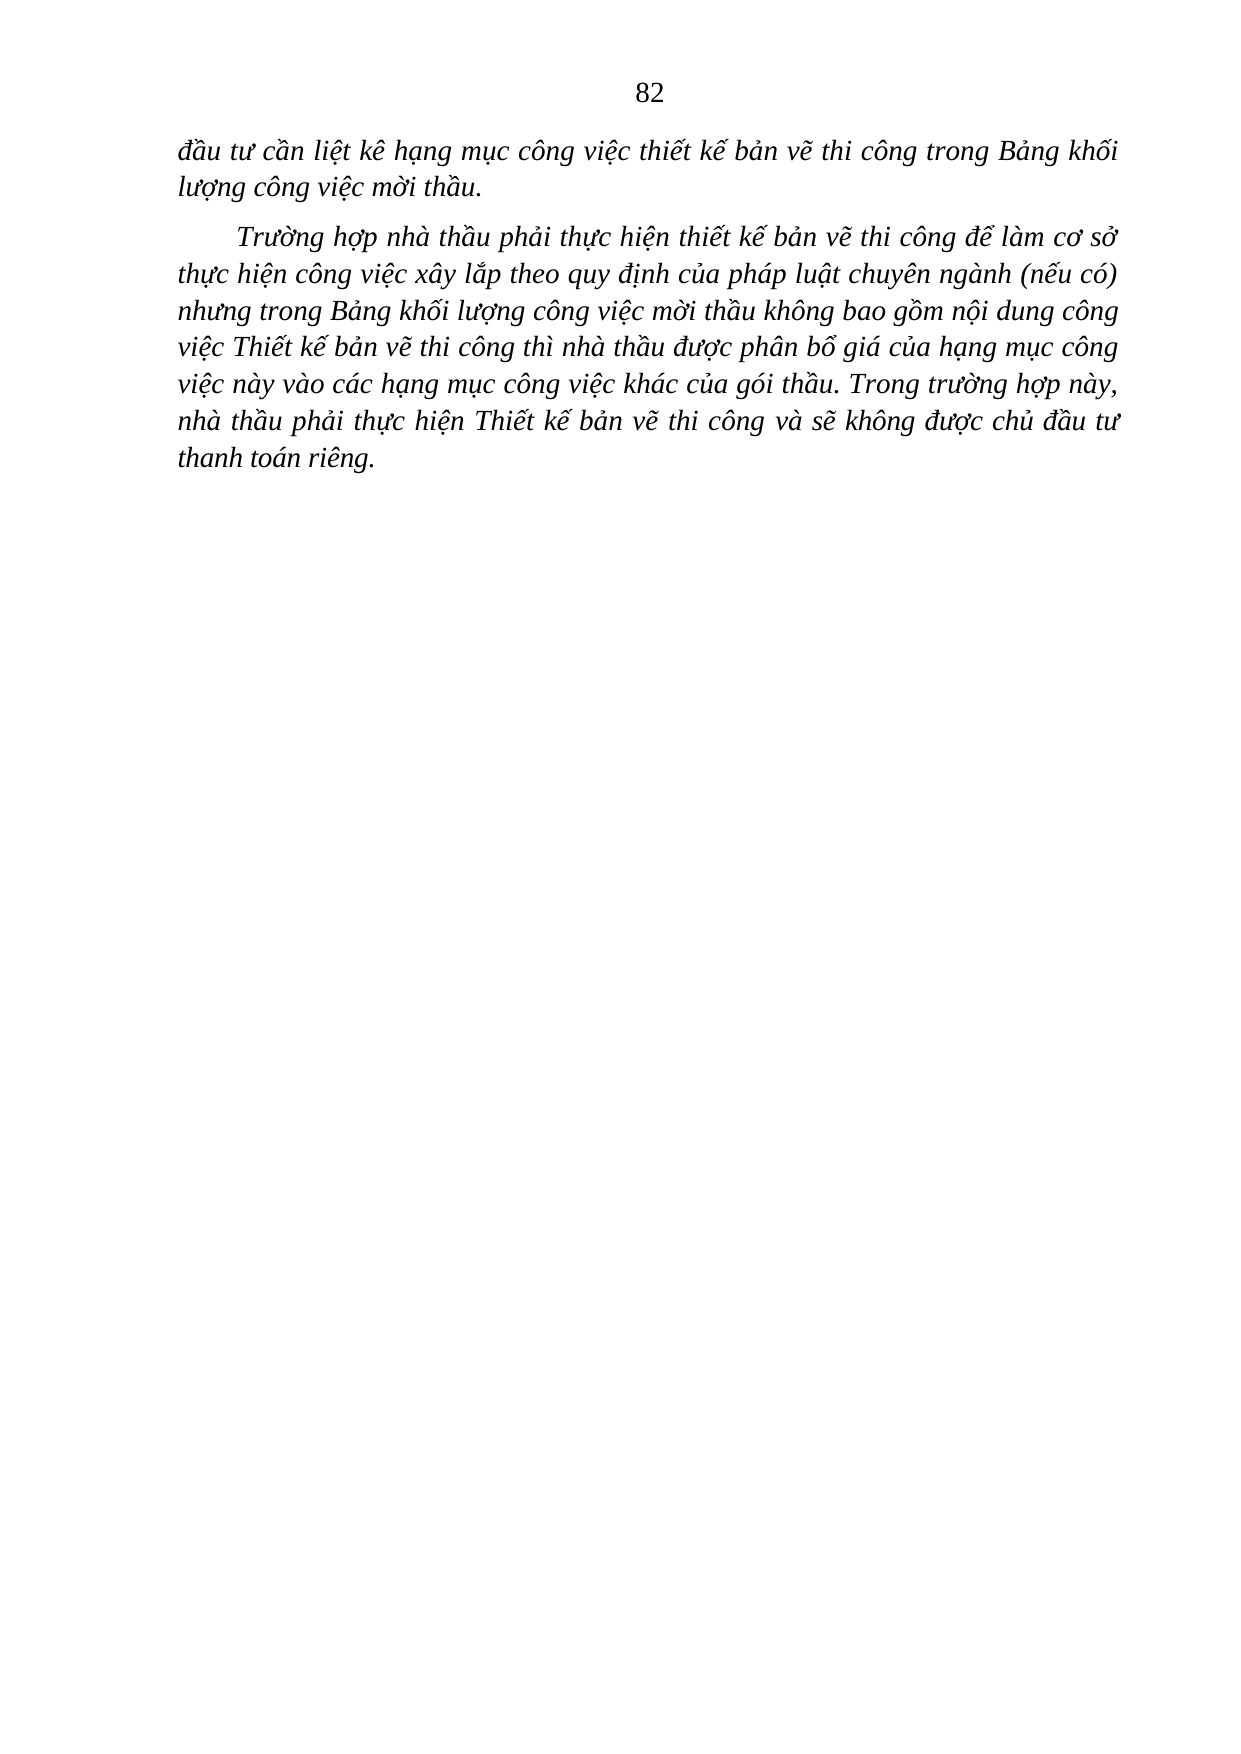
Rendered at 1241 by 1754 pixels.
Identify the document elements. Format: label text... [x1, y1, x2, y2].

text Trường hợp nhà thầu phải thực hiện thiết kế bản vẽ thi công để làm cơ sở thực hiện công việc xây lắp theo quy định của pháp luật chuyên ngành (nếu có) nhưng trong Bảng khối lượng công việc mời thầu không bao gồm nội dung công việc Thiết kế bản vẽ thi công thì nhà thầu được phân bổ giá của hạng mục công việc này vào các hạng mục công việc khác của gói thầu. Trong trường hợp này, nhà thầu phải thực hiện Thiết kế bản vẽ thi công và sẽ không được chủ đầu tư thanh toán riêng. [177, 219, 1122, 474]
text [177, 133, 1122, 203]
